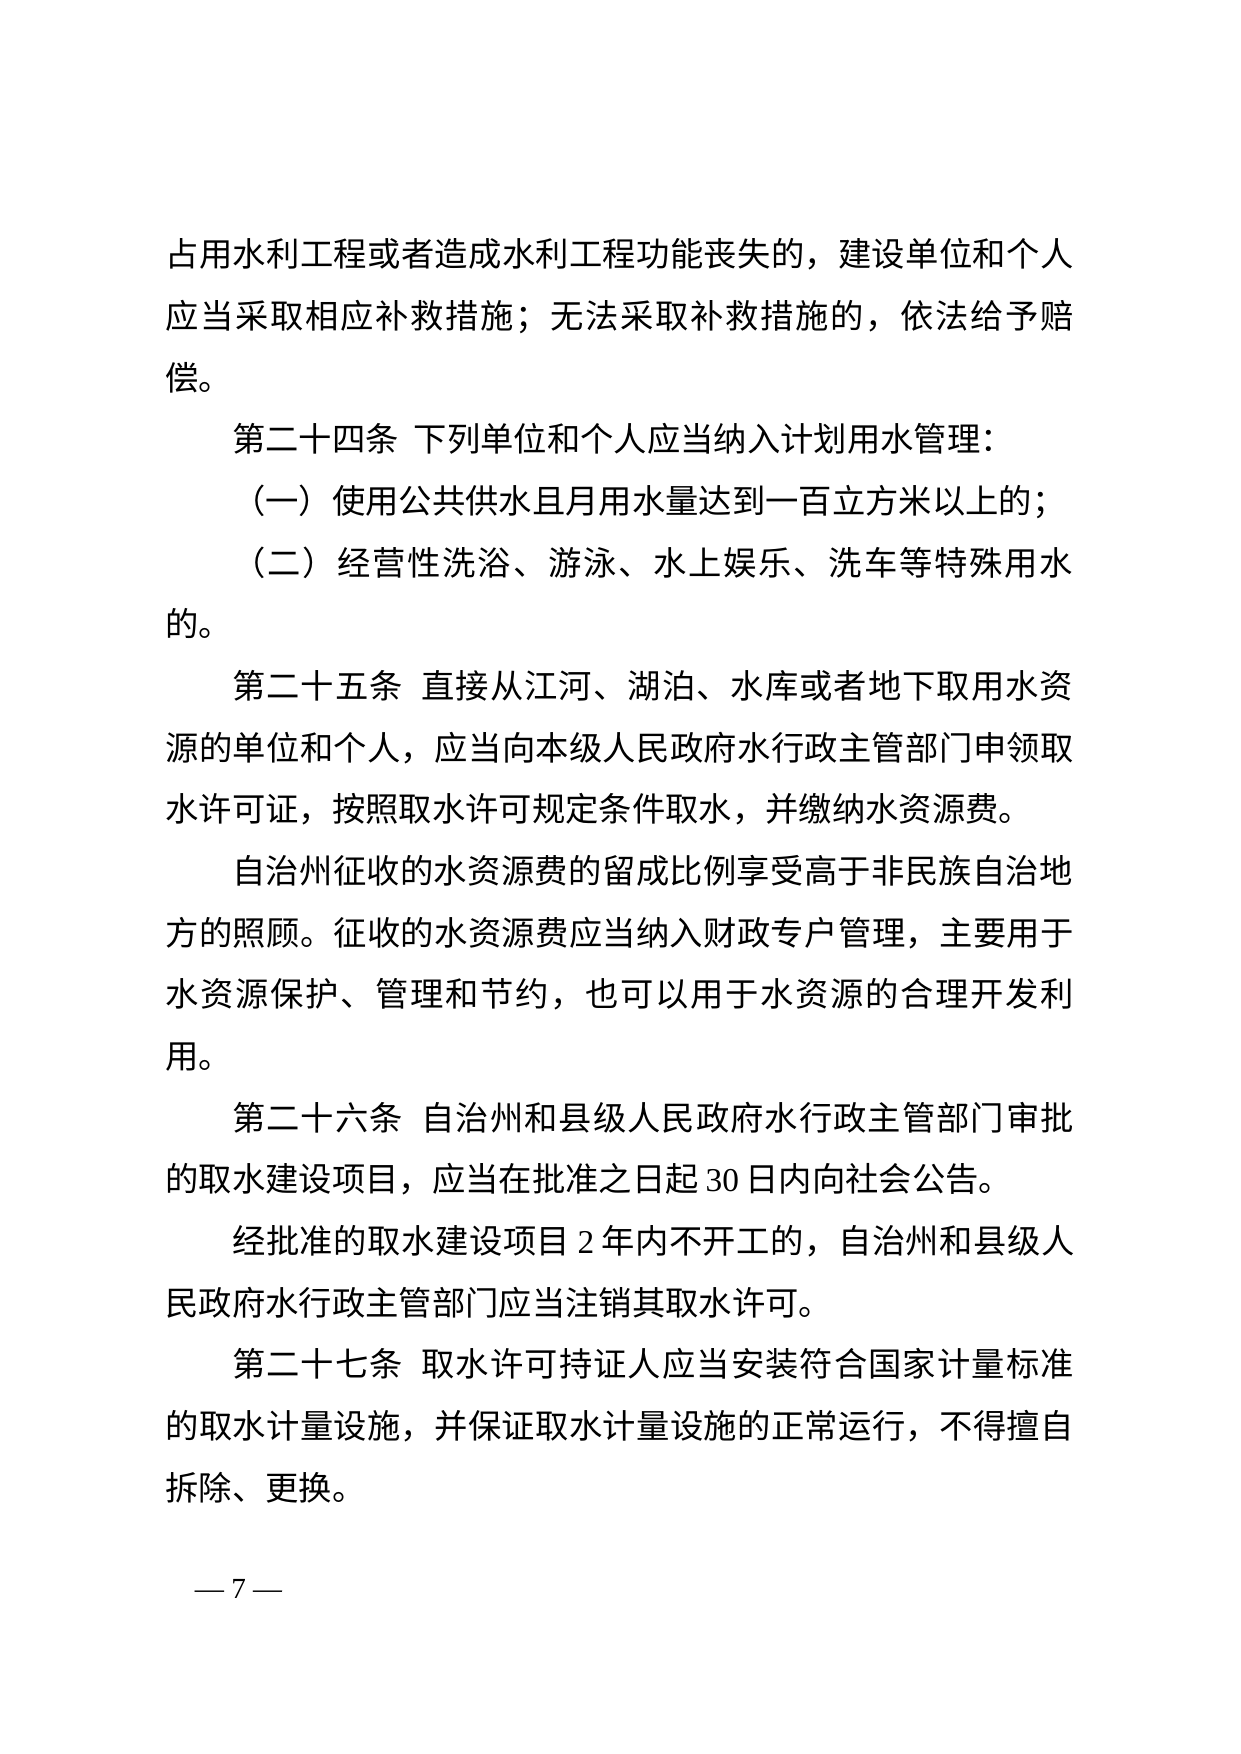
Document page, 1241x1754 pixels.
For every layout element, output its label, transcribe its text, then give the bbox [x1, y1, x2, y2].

text （一）使用公共供水且月用水量达到一百立方米以上的； [165, 464, 1075, 526]
text 第二十六条 自治州和县级人民政府水行政主管部门审批的取水建设项目，应当在批准之日起30日内向社会公告。 [165, 1081, 1075, 1204]
text 第二十七条 取水许可持证人应当安装符合国家计量标准的取水计量设施，并保证取水计量设施的正常运行，不得擅自拆除、更换。 [165, 1327, 1075, 1512]
text 经批准的取水建设项目2年内不开工的，自治州和县级人民政府水行政主管部门应当注销其取水许可。 [165, 1204, 1075, 1327]
text 第二十四条 下列单位和个人应当纳入计划用水管理： [165, 402, 1075, 464]
text 自治州征收的水资源费的留成比例享受高于非民族自治地方的照顾。征收的水资源费应当纳入财政专户管理，主要用于水资源保护、管理和节约，也可以用于水资源的合理开发利用。 [165, 834, 1075, 1081]
text （二）经营性洗浴、游泳、水上娱乐、洗车等特殊用水的。 [165, 526, 1075, 649]
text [165, 217, 1075, 402]
text 第二十五条 直接从江河、湖泊、水库或者地下取用水资源的单位和个人，应当向本级人民政府水行政主管部门申领取水许可证，按照取水许可规定条件取水，并缴纳水资源费。 [165, 649, 1075, 834]
